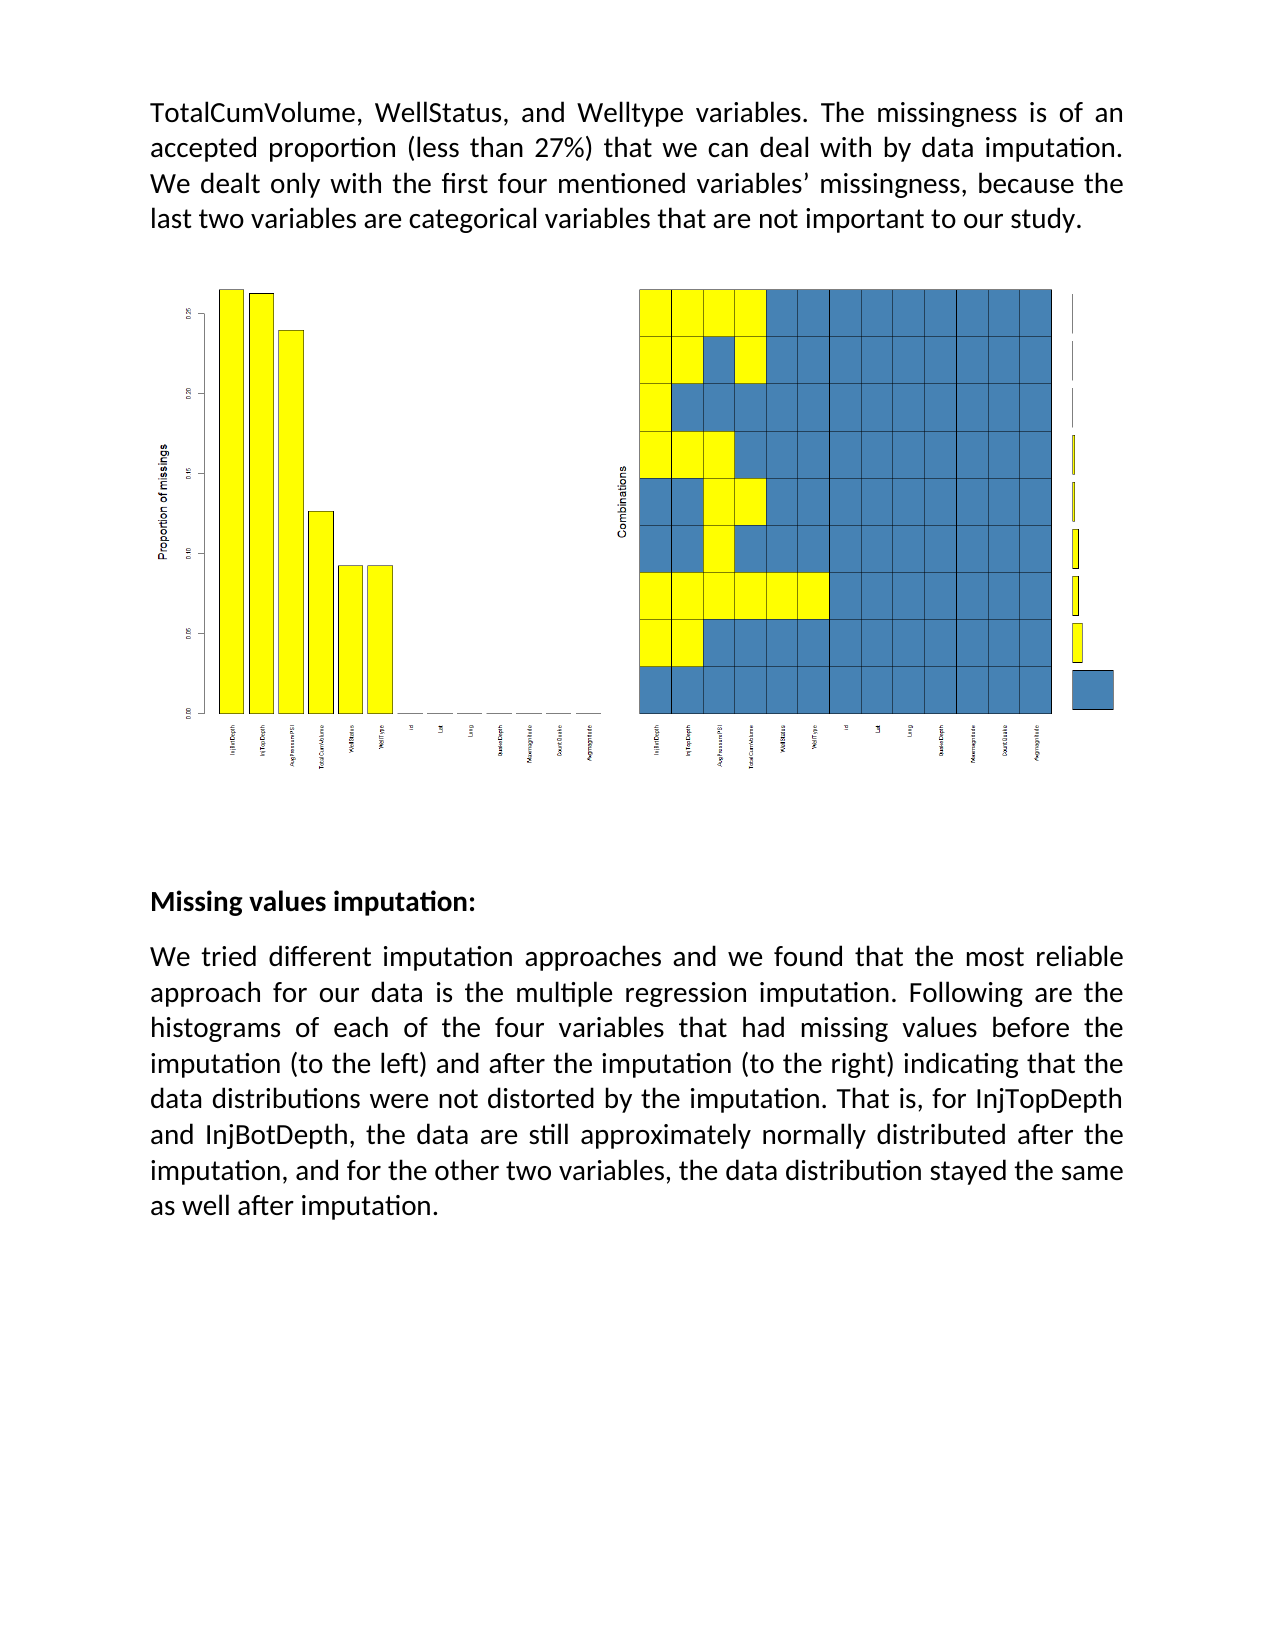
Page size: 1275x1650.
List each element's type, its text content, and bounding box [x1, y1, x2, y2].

picture [150, 271, 1125, 773]
text Missing values imputation: [150, 883, 1125, 919]
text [150, 94, 1125, 236]
text We tried different imputation approaches and we found that the most reliable approach for our data is the multiple regression imputation. Following are the histograms of each of the four variables that had missing values before the imputation (to the left) and after the imputation (to the right) indicating that the data distributions were not distorted by the imputation. That is, for InjTopDepth and InjBotDepth, the data are still approximately normally distributed after the imputation, and for the other two variables, the data distribution stayed the same as well after imputation. [150, 938, 1125, 1223]
